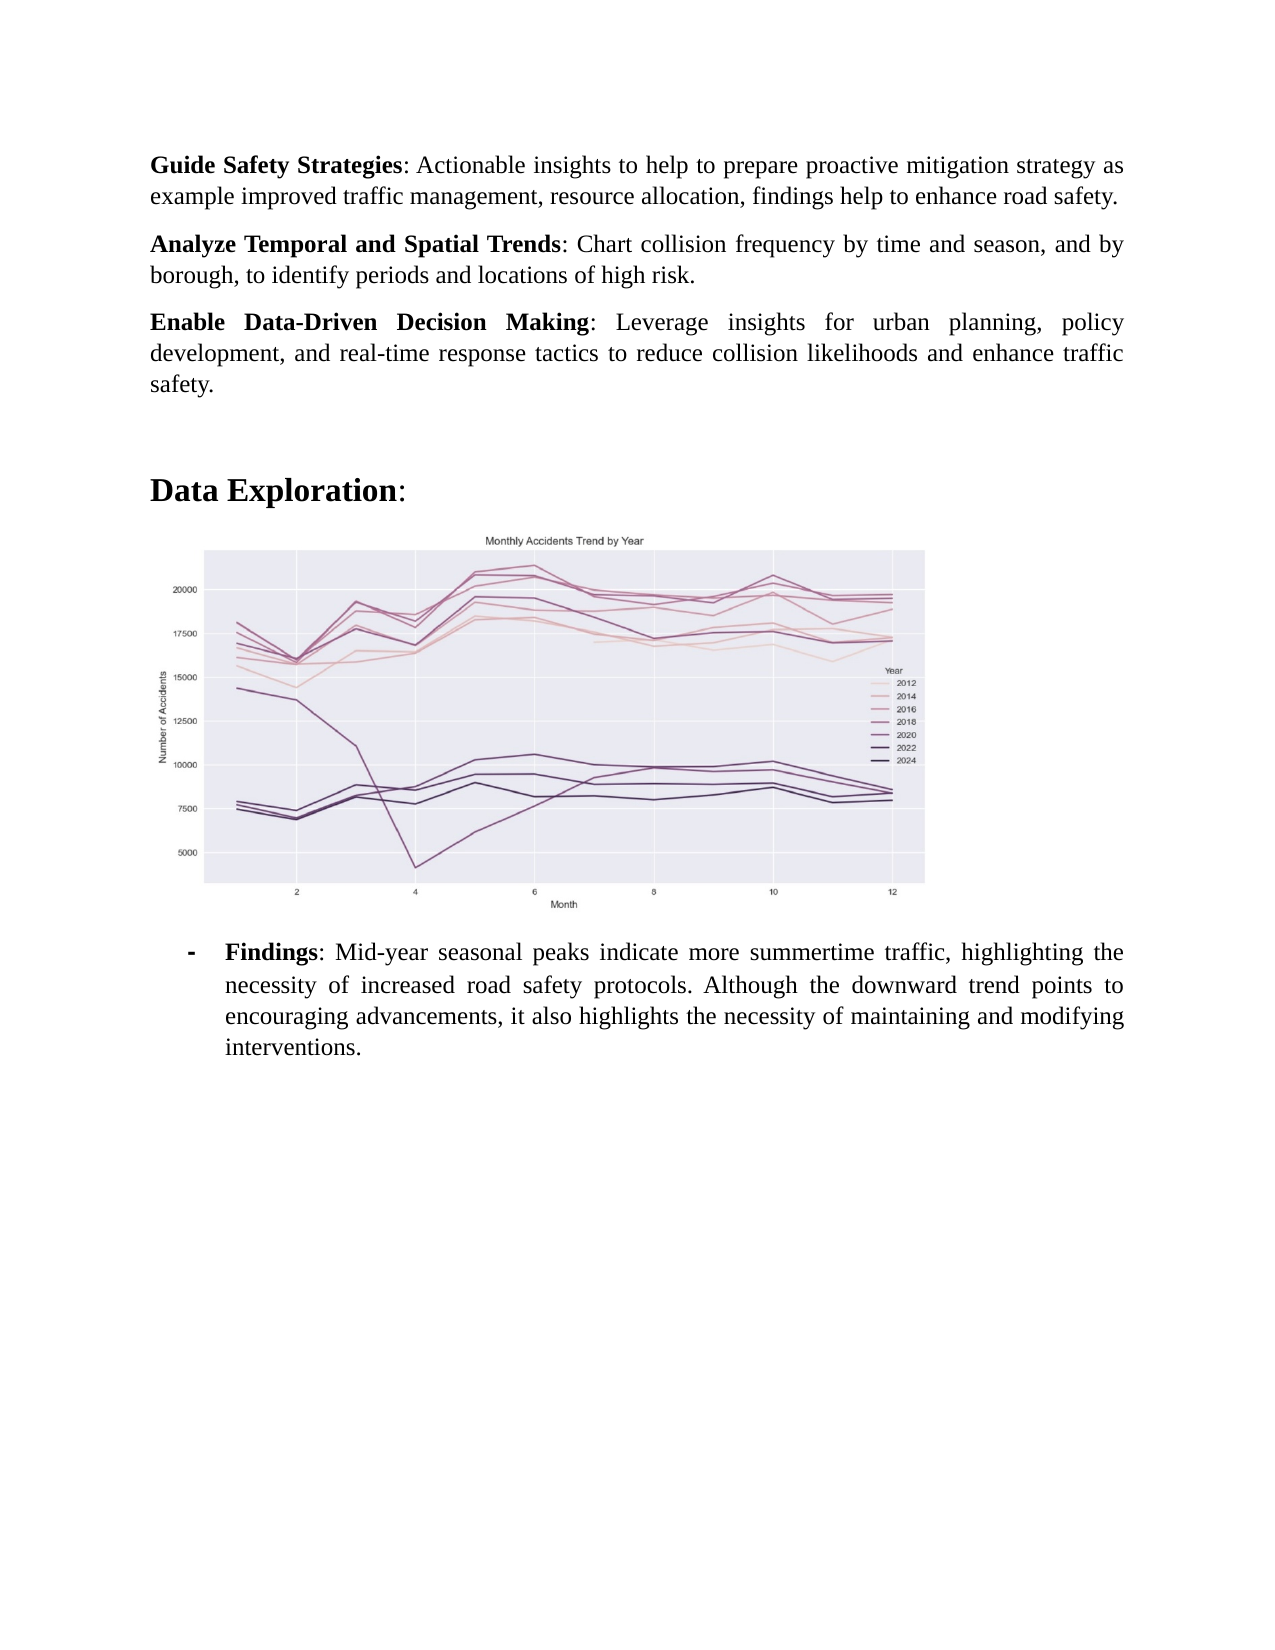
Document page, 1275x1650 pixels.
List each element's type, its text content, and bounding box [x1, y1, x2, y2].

text Data Exploration: [150, 470, 1125, 508]
text Enable Data-Driven Decision Making: Leverage insights for urban planning, policy development, and real-time response tactics to reduce collision likelihoods and enhance traffic safety. [150, 307, 1125, 398]
text Analyze Temporal and Spatial Trends: Chart collision frequency by time and season, and by borough, to identify periods and locations of high risk. [150, 229, 1125, 288]
picture [150, 528, 932, 915]
text Guide Safety Strategies: Actionable insights to help to prepare proactive mitigation strategy as example improved traffic management, resource allocation, findings help to enhance road safety. [150, 150, 1125, 210]
list Findings: Mid-year seasonal peaks indicate more summertime traffic, highlighting the necessity of increased road safety protocols. Although the downward trend points to encouraging advancements, it also highlights the necessity of maintaining and modifying interventions. [187, 934, 1125, 1061]
